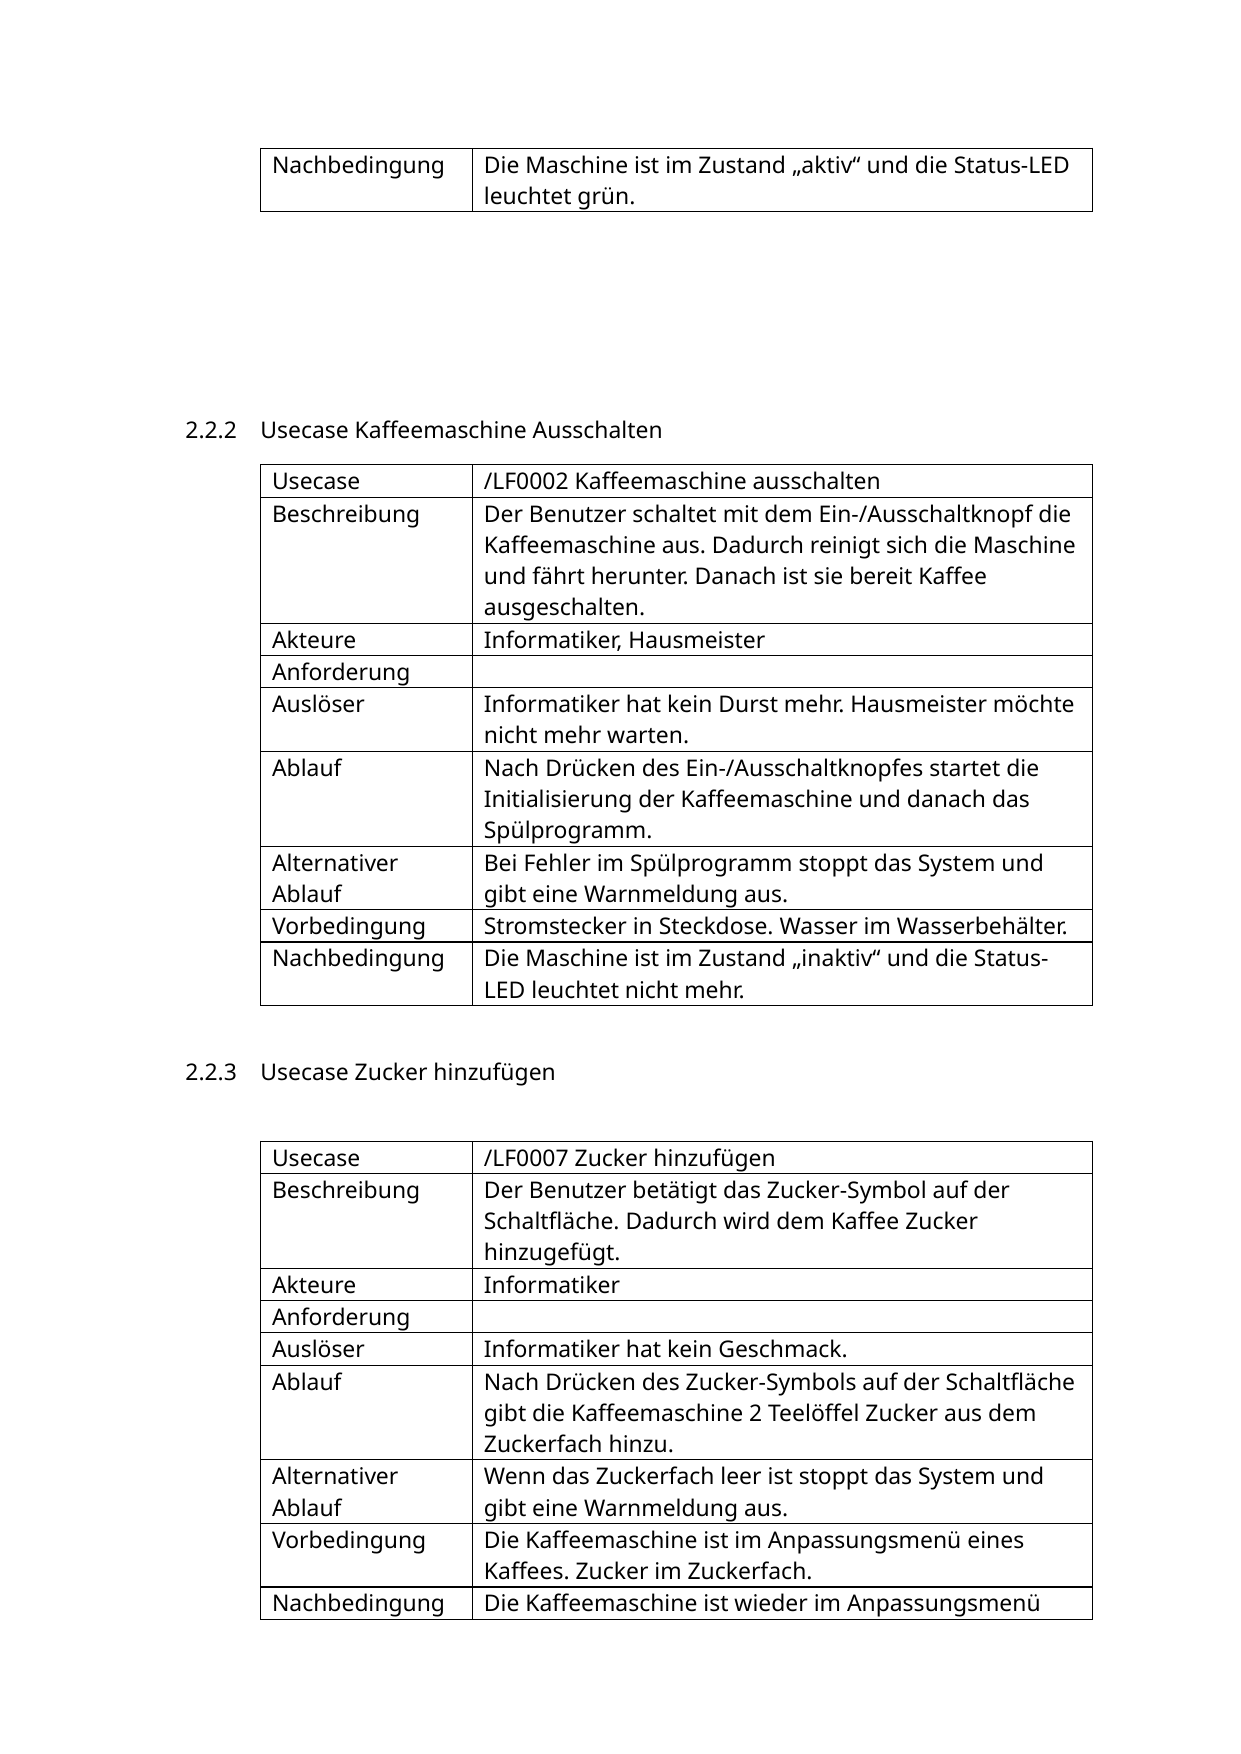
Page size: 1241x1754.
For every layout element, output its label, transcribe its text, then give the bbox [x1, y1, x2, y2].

table_cell Akteure [261, 1269, 472, 1300]
table_cell Ablauf [261, 752, 472, 846]
table_cell Informatiker [473, 1269, 1092, 1300]
table_cell Bei Fehler im Spülprogramm stoppt das System und gibt eine Warnmeldung aus. [473, 847, 1092, 909]
table_cell Alternativer Ablauf [261, 1460, 472, 1523]
table_header Usecase [261, 1142, 472, 1173]
table_header /LF0007 Zucker hinzufügen [473, 1142, 1092, 1173]
table_cell Nach Drücken des Ein-/Ausschaltknopfes startet die Initialisierung der Kaffeemaschine und danach das Spülprogramm. [473, 752, 1092, 846]
list Usecase Kaffeemaschine Ausschalten [185, 414, 1093, 445]
table_cell [473, 1301, 1092, 1332]
table_cell Nach Drücken des Zucker-Symbols auf der Schaltfläche gibt die Kaffeemaschine 2 Teelöffel Zucker aus dem Zuckerfach hinzu. [473, 1366, 1092, 1459]
table_cell Die Maschine ist im Zustand „inaktiv“ und die Status-LED leuchtet nicht mehr. [473, 943, 1092, 1005]
table_header Usecase [261, 465, 472, 497]
table_cell Beschreibung [261, 1174, 472, 1268]
list Usecase Zucker hinzufügen [185, 1056, 1093, 1121]
table_cell Nachbedingung [261, 149, 472, 211]
table_cell Wenn das Zuckerfach leer ist stoppt das System und gibt eine Warnmeldung aus. [473, 1460, 1092, 1523]
table_cell Nachbedingung [261, 943, 472, 1005]
table_cell Informatiker, Hausmeister [473, 624, 1092, 655]
table_cell Anforderung [261, 1301, 472, 1332]
table_cell Der Benutzer betätigt das Zucker-Symbol auf der Schaltfläche. Dadurch wird dem Kaffee Zucker hinzugefügt. [473, 1174, 1092, 1268]
table_cell Die Maschine ist im Zustand „aktiv“ und die Status-LED leuchtet grün. [473, 149, 1092, 211]
table_cell Ablauf [261, 1366, 472, 1459]
table_cell Die Kaffeemaschine ist im Anpassungsmenü eines Kaffees. Zucker im Zuckerfach. [473, 1524, 1092, 1586]
table_cell Akteure [261, 624, 472, 655]
table_cell Nachbedingung [261, 1588, 472, 1619]
table_cell Der Benutzer schaltet mit dem Ein-/Ausschaltknopf die Kaffeemaschine aus. Dadurch reinigt sich die Maschine und fährt herunter. Danach ist sie bereit Kaffee ausgeschalten. [473, 498, 1092, 623]
table_cell Alternativer Ablauf [261, 847, 472, 909]
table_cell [473, 1588, 1092, 1619]
table_header /LF0002 Kaffeemaschine ausschalten [473, 465, 1092, 497]
table_cell [473, 656, 1092, 687]
table_cell Stromstecker in Steckdose. Wasser im Wasserbehälter. [473, 910, 1092, 941]
table_cell Informatiker hat kein Durst mehr. Hausmeister möchte nicht mehr warten. [473, 688, 1092, 751]
table_cell Vorbedingung [261, 1524, 472, 1586]
table_cell Anforderung [261, 656, 472, 687]
table_cell Informatiker hat kein Geschmack. [473, 1333, 1092, 1364]
table_cell Auslöser [261, 688, 472, 751]
table_cell Auslöser [261, 1333, 472, 1364]
table_cell Vorbedingung [261, 910, 472, 941]
table_cell Beschreibung [261, 498, 472, 623]
